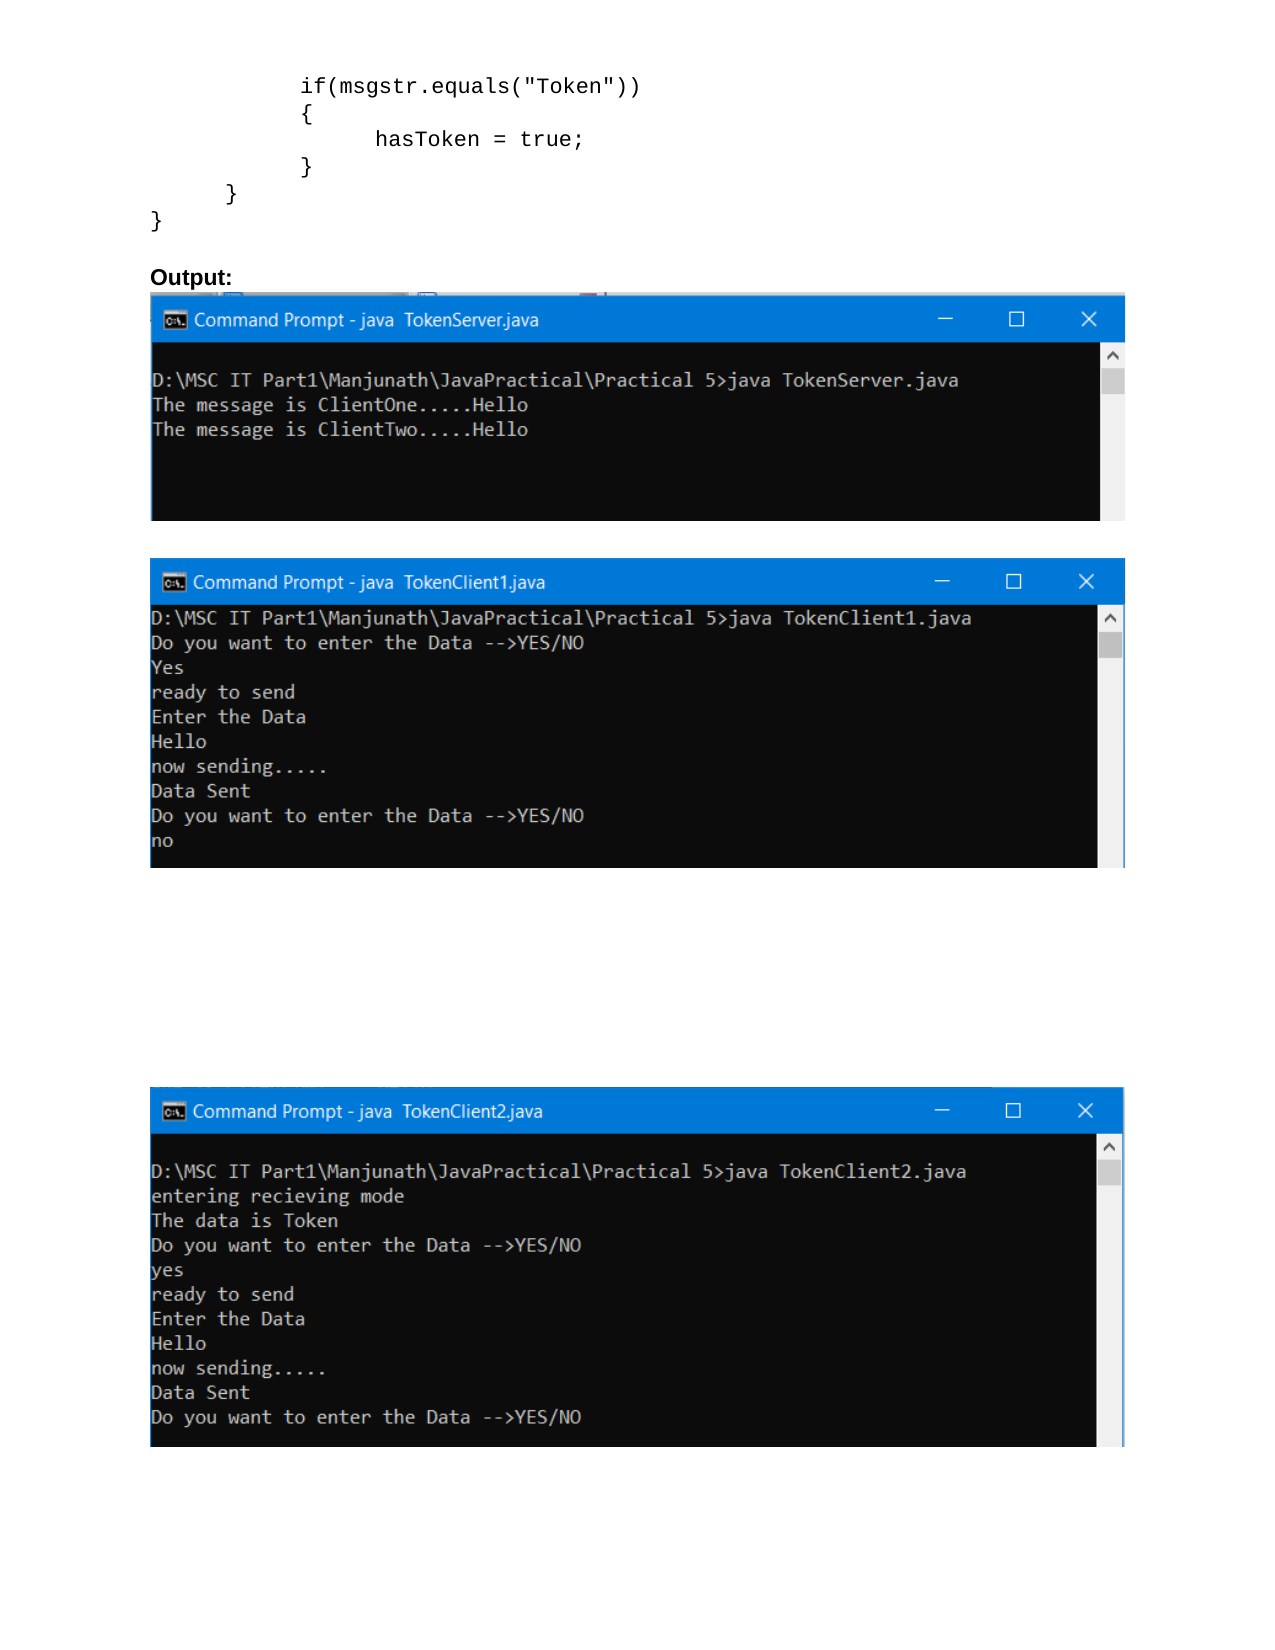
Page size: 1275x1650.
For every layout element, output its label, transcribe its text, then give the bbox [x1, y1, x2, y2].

text } [150, 155, 1125, 180]
picture [150, 558, 1125, 868]
text Output: [150, 264, 1125, 290]
text if(msgstr.equals("Token")) [150, 75, 1125, 100]
text } [150, 182, 1125, 207]
text hasToken = true; [150, 128, 1125, 153]
picture [150, 292, 1125, 521]
picture [150, 1087, 1125, 1447]
text } [150, 209, 1125, 234]
text { [150, 102, 1125, 127]
